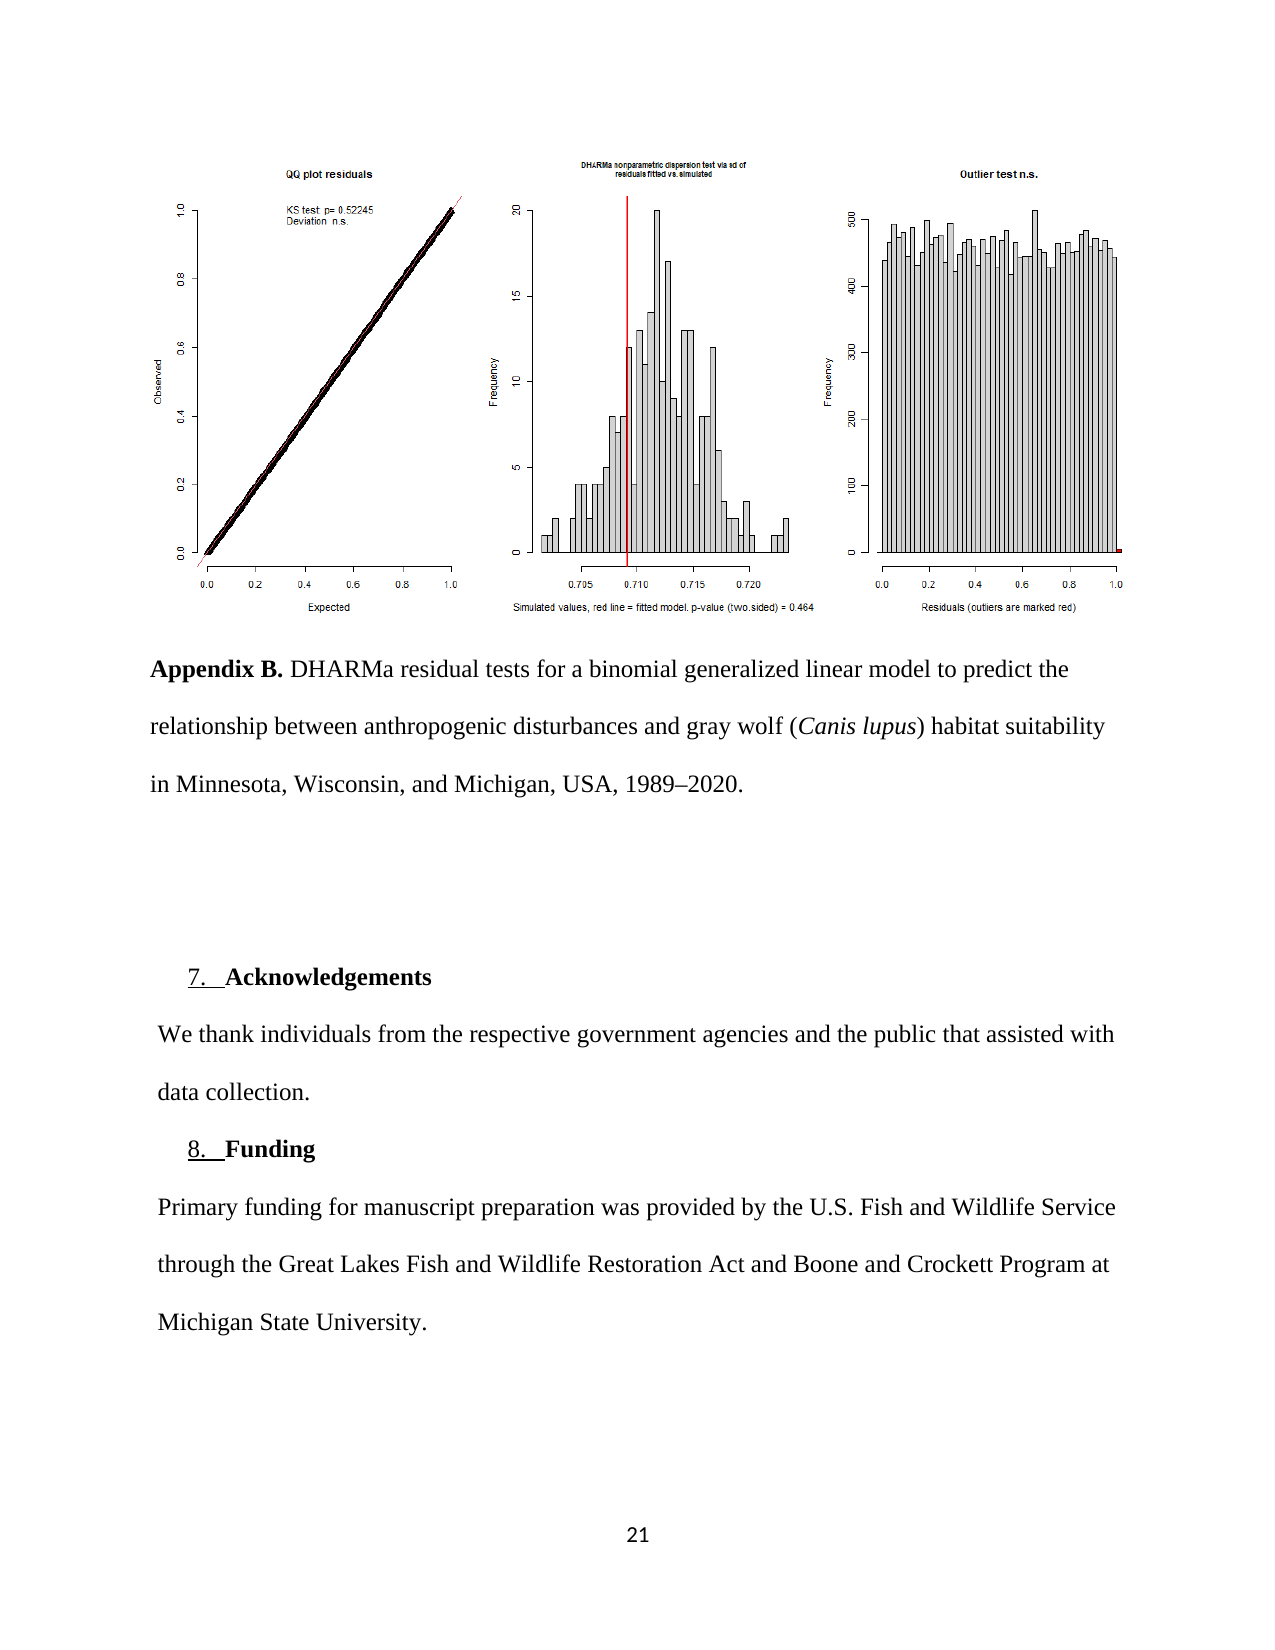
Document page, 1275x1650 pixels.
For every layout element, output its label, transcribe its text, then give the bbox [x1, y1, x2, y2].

text Appendix B. DHARMa residual tests for a binomial generalized linear model to predict the relationship between anthropogenic disturbances and gray wolf (Canis lupus) habitat suitability in Minnesota, Wisconsin, and Michigan, USA, 1989–2020. [150, 625, 1125, 797]
list Acknowledgements [187, 962, 1125, 991]
text We thank individuals from the respective government agencies and the public that assisted with data collection. [157, 1019, 1125, 1106]
text Primary funding for manuscript preparation was provided by the U.S. Fish and Wildlife Service through the Great Lakes Fish and Wildlife Restoration Act and Boone and Crockett Program at Michigan State University. [157, 1192, 1125, 1336]
picture [150, 150, 1155, 625]
list Funding [187, 1134, 1125, 1163]
